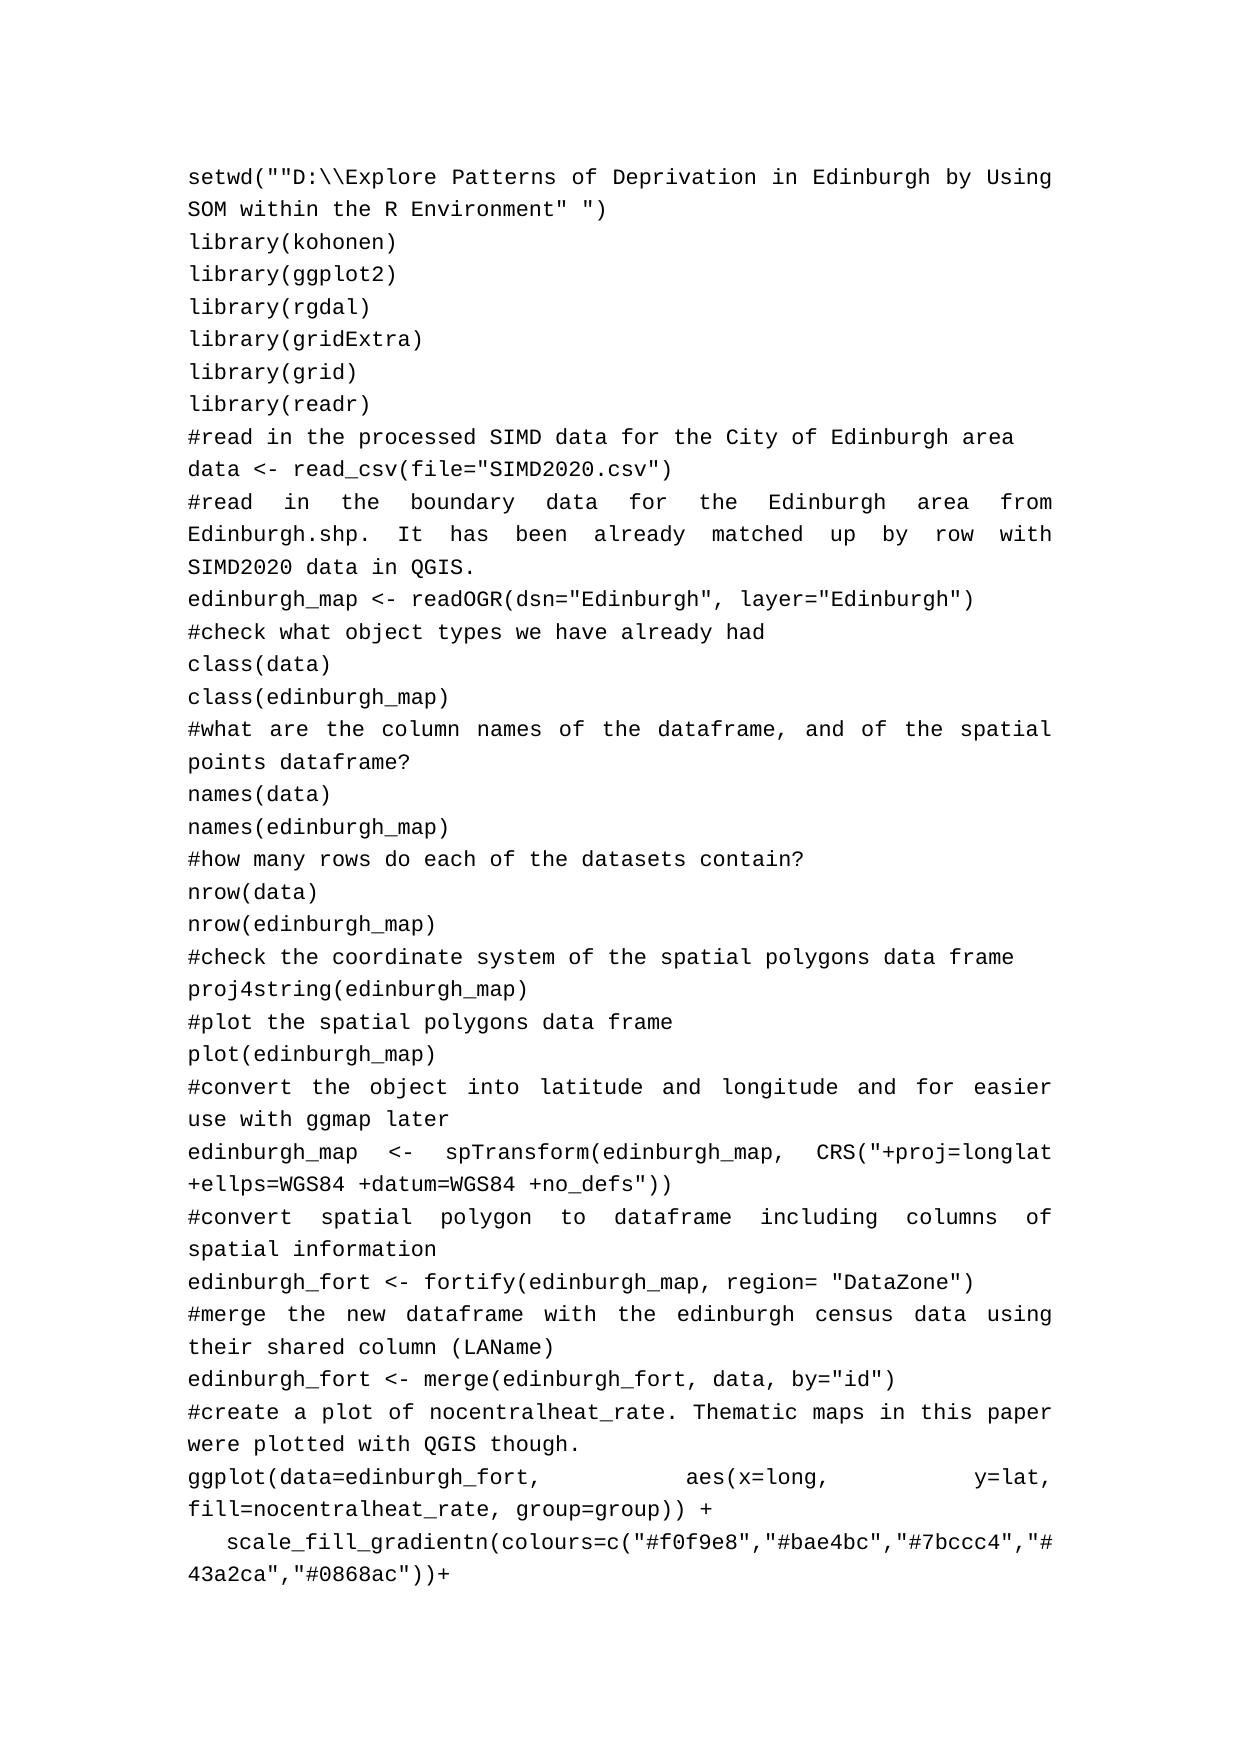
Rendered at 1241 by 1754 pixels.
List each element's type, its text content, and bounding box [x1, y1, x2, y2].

text nrow(edinburgh_map) [187, 909, 1053, 942]
text class(edinburgh_map) [187, 682, 1053, 714]
text edinburgh_fort <- merge(edinburgh_fort, data, by="id") [187, 1364, 1053, 1397]
text library(kohonen) [187, 227, 1053, 259]
text #plot the spatial polygons data frame [187, 1007, 1053, 1039]
text names(data) [187, 779, 1053, 812]
text library(ggplot2) [187, 259, 1053, 292]
text ggplot(data=edinburgh_fort, aes(x=long, y=lat, fill=nocentralheat_rate, group=group)) + [187, 1462, 1053, 1527]
text #how many rows do each of the datasets contain? [187, 844, 1053, 877]
text proj4string(edinburgh_map) [187, 974, 1053, 1007]
text #convert spatial polygon to dataframe including columns of spatial information [187, 1202, 1053, 1267]
text library(readr) [187, 389, 1053, 422]
text #check the coordinate system of the spatial polygons data frame [187, 942, 1053, 974]
text #create a plot of nocentralheat_rate. Thematic maps in this paper were plotted with QGIS though. [187, 1397, 1053, 1462]
text library(rgdal) [187, 292, 1053, 324]
text library(grid) [187, 357, 1053, 389]
text edinburgh_map <- spTransform(edinburgh_map, CRS("+proj=longlat +ellps=WGS84 +datum=WGS84 +no_defs")) [187, 1137, 1053, 1202]
text plot(edinburgh_map) [187, 1039, 1053, 1072]
text library(gridExtra) [187, 324, 1053, 357]
text class(data) [187, 649, 1053, 682]
text scale_fill_gradientn(colours=c("#f0f9e8","#bae4bc","#7bccc4","#43a2ca","#0868ac"))+ [187, 1527, 1053, 1592]
text edinburgh_map <- readOGR(dsn="Edinburgh", layer="Edinburgh") [187, 584, 1053, 617]
text #read in the processed SIMD data for the City of Edinburgh area [187, 422, 1053, 454]
text setwd(""D:\\Explore Patterns of Deprivation in Edinburgh by Using SOM within the R Environment" ") [187, 162, 1053, 227]
text #what are the column names of the dataframe, and of the spatial points dataframe? [187, 714, 1053, 779]
text #convert the object into latitude and longitude and for easier use with ggmap later [187, 1072, 1053, 1137]
text #check what object types we have already had [187, 617, 1053, 649]
text nrow(data) [187, 877, 1053, 909]
text #read in the boundary data for the Edinburgh area from Edinburgh.shp. It has been already matched up by row with SIMD2020 data in QGIS. [187, 487, 1053, 584]
text #merge the new dataframe with the edinburgh census data using their shared column (LAName) [187, 1299, 1053, 1364]
text names(edinburgh_map) [187, 812, 1053, 844]
text data <- read_csv(file="SIMD2020.csv") [187, 454, 1053, 487]
text edinburgh_fort <- fortify(edinburgh_map, region= "DataZone") [187, 1267, 1053, 1299]
